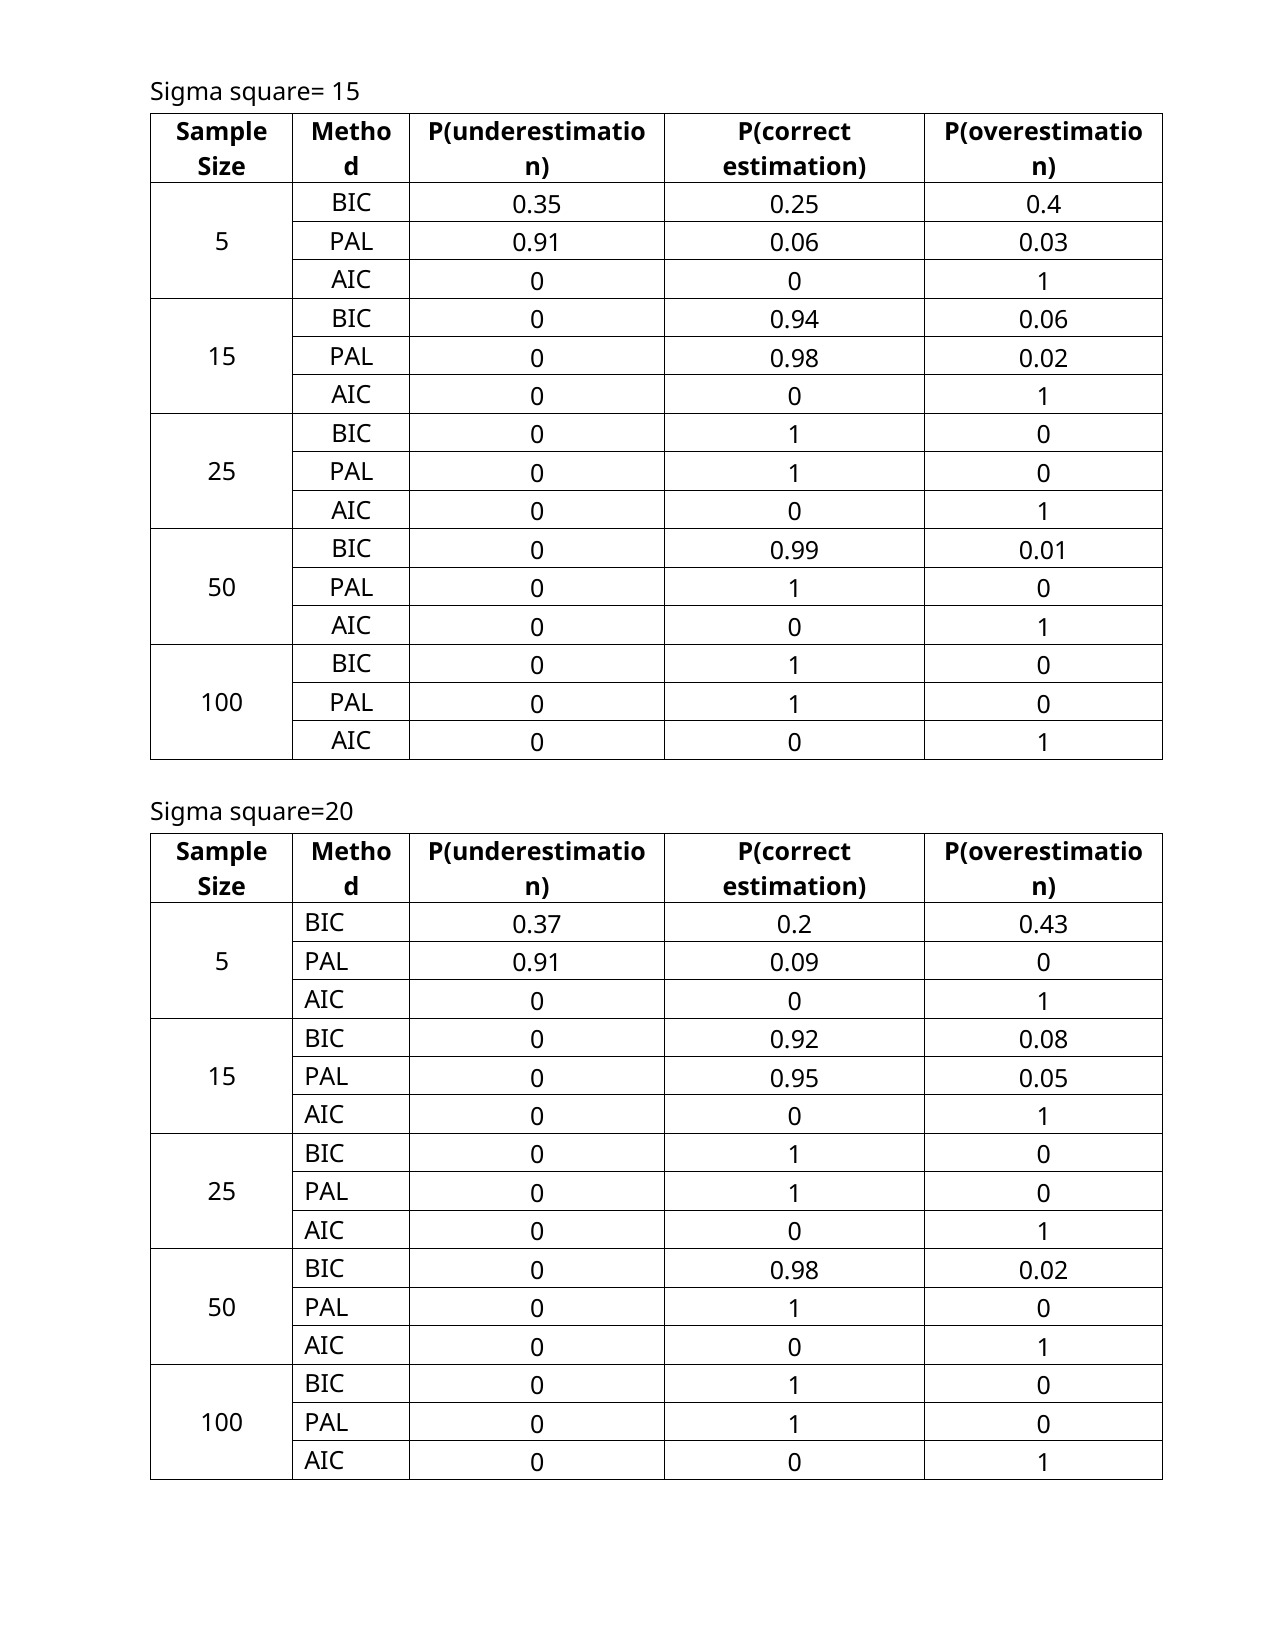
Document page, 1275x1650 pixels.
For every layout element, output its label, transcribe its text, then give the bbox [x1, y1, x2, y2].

table_header P(underestimation) [410, 114, 664, 182]
table_cell 0.02 [925, 337, 1162, 374]
table_cell 5 [151, 183, 292, 297]
table_cell 0.43 [925, 903, 1162, 941]
table_cell 1 [925, 606, 1162, 643]
table_cell PAL [293, 1172, 409, 1210]
table_cell 0 [410, 1134, 664, 1171]
table_cell BIC [293, 1249, 409, 1287]
table_cell 0 [410, 337, 664, 374]
table_cell 0 [410, 606, 664, 643]
table_cell 0 [665, 721, 924, 759]
table_cell 1 [665, 683, 924, 720]
table_header P(overestimation) [925, 114, 1162, 182]
table_cell 0 [925, 1288, 1162, 1325]
table_header P(correct estimation) [665, 834, 924, 902]
table_cell AIC [293, 1441, 409, 1479]
table_cell BIC [293, 1134, 409, 1171]
table_cell 1 [925, 1326, 1162, 1363]
table_cell 1 [925, 1095, 1162, 1133]
table_cell 0 [410, 568, 664, 605]
table_cell AIC [293, 375, 409, 413]
table_cell 1 [665, 1134, 924, 1171]
table_cell 0 [410, 491, 664, 528]
table_header Method [293, 114, 409, 182]
table_cell BIC [293, 299, 409, 336]
table_cell 1 [665, 452, 924, 490]
table_cell 0.92 [665, 1019, 924, 1056]
table_cell 0 [925, 1365, 1162, 1402]
table_cell 0 [410, 1172, 664, 1210]
table_cell 0 [410, 1326, 664, 1363]
table_cell 0 [665, 980, 924, 1017]
table_cell 0 [410, 260, 664, 297]
table_cell AIC [293, 260, 409, 297]
table_cell 0 [410, 1365, 664, 1402]
table_cell 0 [665, 260, 924, 297]
text Sigma square=20 [150, 794, 1125, 828]
table_cell 0.06 [665, 222, 924, 259]
table_cell 1 [665, 1365, 924, 1402]
table_cell 0 [410, 452, 664, 490]
table_cell AIC [293, 721, 409, 759]
text Sigma square= 15 [150, 74, 1125, 108]
table_cell 0 [665, 1326, 924, 1363]
table_cell 1 [925, 721, 1162, 759]
table_cell PAL [293, 337, 409, 374]
table_cell 0 [925, 568, 1162, 605]
table_cell 1 [925, 375, 1162, 413]
table_cell 0.02 [925, 1249, 1162, 1287]
table_cell 1 [665, 1288, 924, 1325]
table_cell AIC [293, 1211, 409, 1248]
table_cell AIC [293, 491, 409, 528]
table_cell 0 [410, 1441, 664, 1479]
table_cell 0 [410, 1211, 664, 1248]
table_cell 0 [665, 1441, 924, 1479]
table_cell 0.99 [665, 529, 924, 567]
table_header P(underestimation) [410, 834, 664, 902]
table_cell 0 [925, 1134, 1162, 1171]
table_cell 0 [925, 683, 1162, 720]
table_cell 1 [925, 1211, 1162, 1248]
table_cell BIC [293, 414, 409, 451]
table_cell 100 [151, 645, 292, 759]
table_cell PAL [293, 452, 409, 490]
table_cell 1 [925, 980, 1162, 1017]
table_cell 0 [410, 1288, 664, 1325]
table_cell 0 [665, 1095, 924, 1133]
table_cell 0 [410, 980, 664, 1017]
table_cell 0 [925, 645, 1162, 682]
table_cell 0 [925, 1172, 1162, 1210]
table_cell 0 [410, 414, 664, 451]
table_cell 0 [925, 942, 1162, 979]
table_cell 0 [665, 491, 924, 528]
table_cell 0.94 [665, 299, 924, 336]
table_header P(overestimation) [925, 834, 1162, 902]
table_cell 0 [410, 1057, 664, 1094]
table_cell 0.91 [410, 942, 664, 979]
table_cell BIC [293, 1019, 409, 1056]
table_cell 0.05 [925, 1057, 1162, 1094]
table_cell 0 [665, 375, 924, 413]
table_cell 100 [151, 1365, 292, 1479]
table_cell AIC [293, 1326, 409, 1363]
table_cell 1 [925, 260, 1162, 297]
table_cell PAL [293, 568, 409, 605]
table_cell 0.08 [925, 1019, 1162, 1056]
table_cell 0 [410, 299, 664, 336]
table_cell 0.98 [665, 337, 924, 374]
table_cell 15 [151, 299, 292, 413]
table_cell 15 [151, 1019, 292, 1133]
table_cell BIC [293, 645, 409, 682]
table_cell 0.95 [665, 1057, 924, 1094]
table_cell 0.98 [665, 1249, 924, 1287]
table_cell 0.09 [665, 942, 924, 979]
table_cell 0 [410, 683, 664, 720]
table_cell 0.2 [665, 903, 924, 941]
table_cell AIC [293, 1095, 409, 1133]
table_cell 0 [925, 452, 1162, 490]
table_cell 50 [151, 1249, 292, 1363]
table_cell 0.37 [410, 903, 664, 941]
table_cell 0.06 [925, 299, 1162, 336]
table_cell PAL [293, 1057, 409, 1094]
table_cell BIC [293, 183, 409, 221]
table_cell PAL [293, 1288, 409, 1325]
table_cell 0 [665, 606, 924, 643]
table_cell 25 [151, 414, 292, 528]
table_cell 0 [410, 721, 664, 759]
table_cell 1 [665, 414, 924, 451]
table_cell 25 [151, 1134, 292, 1248]
table_cell 1 [665, 1403, 924, 1440]
table_cell 1 [665, 1172, 924, 1210]
table_header Method [293, 834, 409, 902]
table_cell 0.91 [410, 222, 664, 259]
table_cell 1 [925, 491, 1162, 528]
table_cell 0.01 [925, 529, 1162, 567]
table_cell 1 [665, 568, 924, 605]
table_cell PAL [293, 942, 409, 979]
table_cell BIC [293, 1365, 409, 1402]
table_cell AIC [293, 606, 409, 643]
table_cell 0 [925, 414, 1162, 451]
table_cell 0.4 [925, 183, 1162, 221]
table_header Sample Size [151, 114, 292, 182]
table_cell 5 [151, 903, 292, 1017]
table_cell AIC [293, 980, 409, 1017]
table_cell 1 [925, 1441, 1162, 1479]
table_cell PAL [293, 683, 409, 720]
table_cell BIC [293, 529, 409, 567]
table_cell 0 [410, 1019, 664, 1056]
table_cell 0 [410, 1403, 664, 1440]
table_cell PAL [293, 222, 409, 259]
table_cell 1 [665, 645, 924, 682]
table_cell 50 [151, 529, 292, 643]
table_cell 0 [410, 1095, 664, 1133]
table_cell 0 [410, 375, 664, 413]
table_cell 0.25 [665, 183, 924, 221]
table_cell 0 [410, 645, 664, 682]
table_cell 0 [665, 1211, 924, 1248]
table_cell PAL [293, 1403, 409, 1440]
table_header P(correct estimation) [665, 114, 924, 182]
table_cell BIC [293, 903, 409, 941]
table_cell 0 [410, 529, 664, 567]
table_cell 0 [410, 1249, 664, 1287]
table_cell 0.03 [925, 222, 1162, 259]
table_header Sample Size [151, 834, 292, 902]
table_cell 0.35 [410, 183, 664, 221]
table_cell 0 [925, 1403, 1162, 1440]
